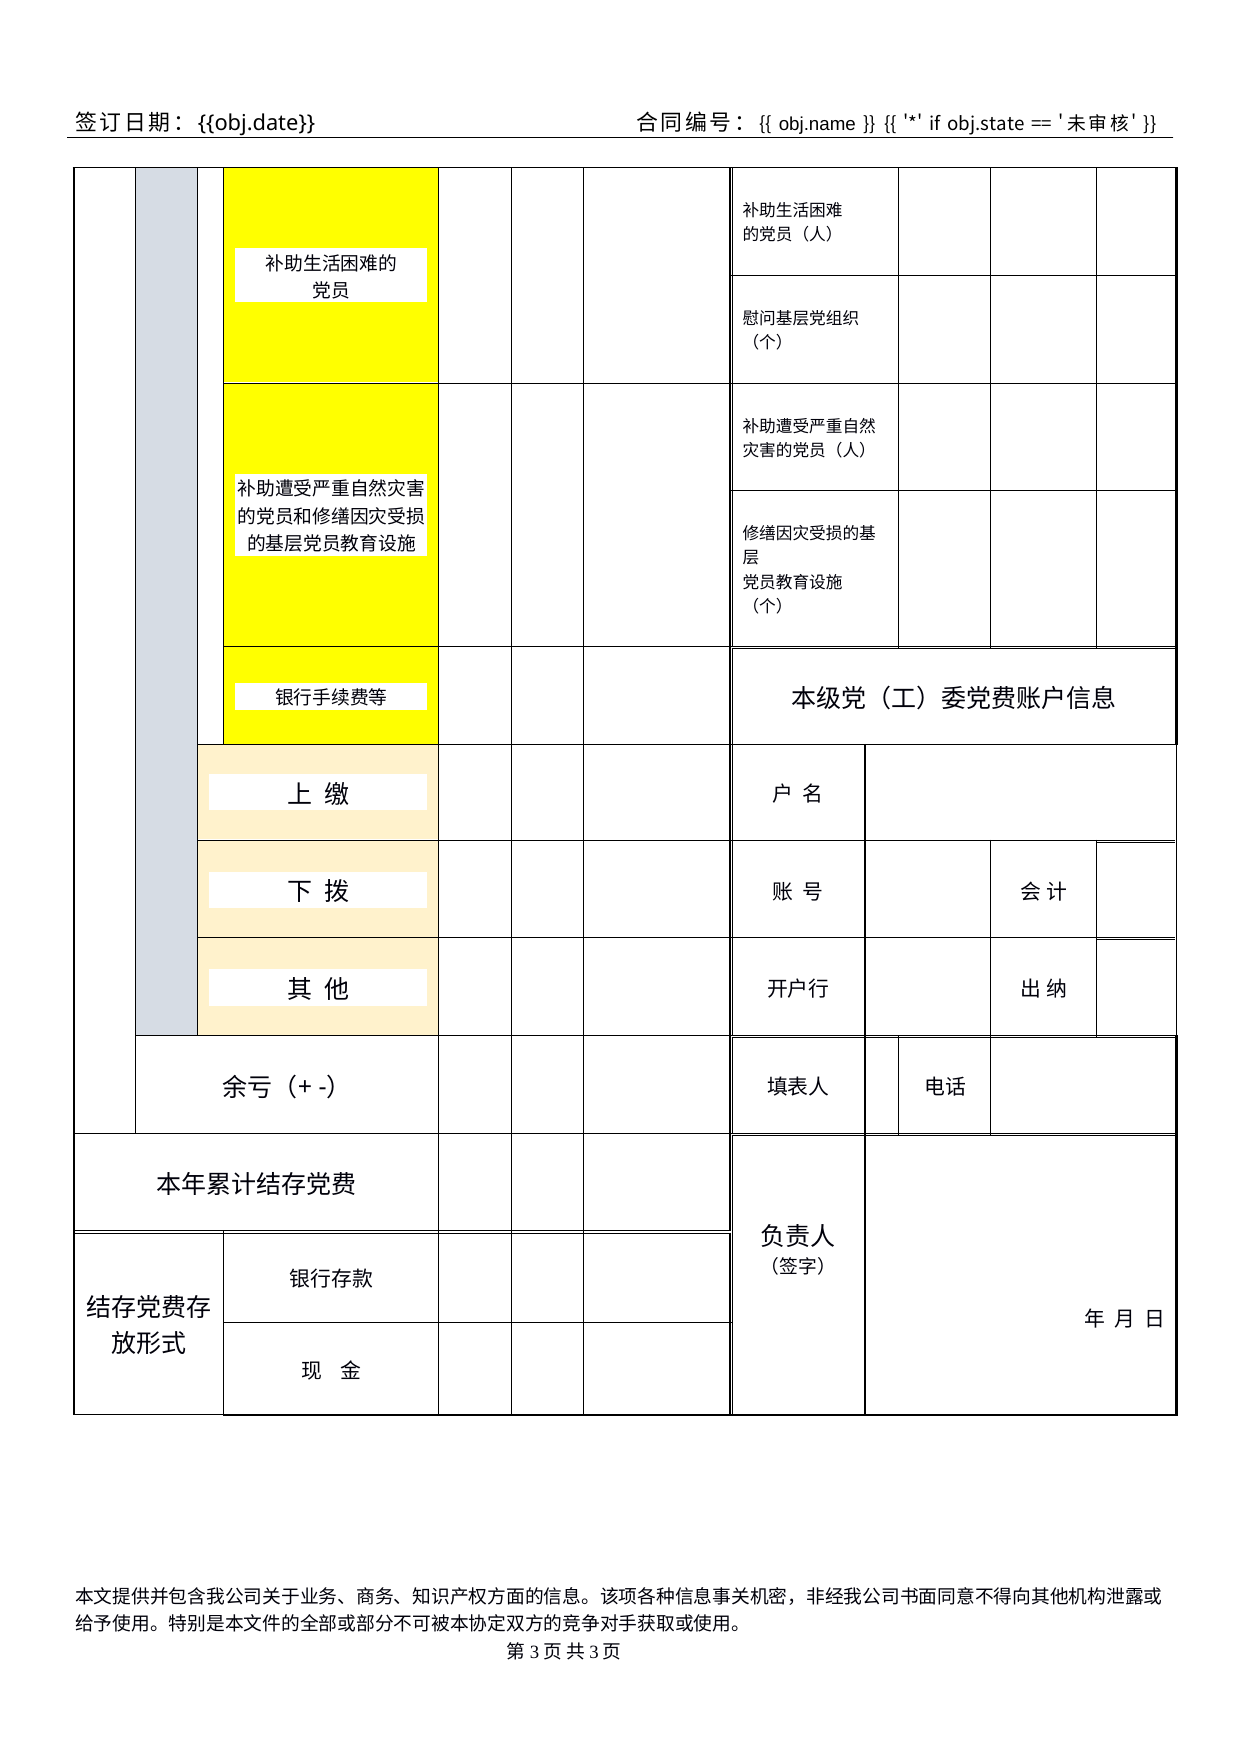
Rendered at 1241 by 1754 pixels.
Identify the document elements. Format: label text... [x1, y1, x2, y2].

table_cell [439, 647, 511, 744]
table_cell [439, 1323, 511, 1414]
table_cell [991, 384, 1096, 490]
table_cell [439, 1134, 511, 1230]
table_cell 会 计 [991, 841, 1096, 937]
table_cell 下 拨 [198, 841, 438, 937]
table_cell 电话 [899, 1038, 990, 1133]
table_cell [866, 1038, 898, 1133]
table_cell [584, 384, 729, 646]
table_cell [584, 647, 729, 744]
table_cell [866, 938, 990, 1035]
table_cell 填表人 [733, 1038, 864, 1133]
table_cell [1097, 276, 1175, 382]
table_cell [439, 1036, 511, 1133]
table_cell [899, 384, 990, 490]
table_cell [991, 168, 1096, 275]
table_cell [1097, 491, 1175, 646]
table_cell 补助遭受严重自然 灾害的党员（人） [733, 384, 898, 490]
table_cell [866, 745, 1176, 839]
table_cell [991, 276, 1096, 382]
table_cell 年 月 日 [866, 1136, 1175, 1414]
table_cell [584, 745, 729, 839]
table_cell [439, 384, 511, 646]
table_cell [439, 168, 511, 382]
table_cell [512, 168, 583, 382]
table_cell [512, 1234, 583, 1322]
table_cell [584, 1323, 729, 1414]
table_cell [512, 647, 583, 744]
table_cell [512, 1323, 583, 1414]
table_cell 本级党（工）委党费账户信息 [733, 649, 1175, 744]
table_cell 余亏（+ -） [136, 1036, 438, 1133]
table_cell [584, 1134, 729, 1230]
table_cell [512, 384, 583, 646]
table_cell 补助生活困难的 党员 [224, 168, 438, 382]
table_cell 本年累计结存党费 [75, 1134, 438, 1230]
table_cell 修缮因灾受损的基层 党员教育设施（个） [733, 491, 898, 646]
table_cell [584, 1234, 729, 1322]
table_cell [584, 938, 729, 1035]
table_cell [512, 1036, 583, 1133]
table_cell [1097, 168, 1175, 275]
table_cell 开户行 [733, 938, 864, 1035]
table_cell [899, 491, 990, 646]
table_cell 结存党费存放形式 [75, 1234, 223, 1414]
table_cell [512, 841, 583, 937]
table_cell [899, 168, 990, 275]
table_cell 其 他 [198, 938, 438, 1035]
table_cell 补助遭受严重自然灾害的党员和修缮因灾受损的基层党员教育设施 [224, 384, 438, 646]
table_cell [991, 491, 1096, 646]
table_cell [439, 745, 511, 839]
table_cell 银行存款 [224, 1234, 438, 1322]
table_cell 负责人 （签字） [733, 1136, 864, 1414]
table_cell 补助生活困难 的党员（人） [733, 168, 898, 275]
table_cell 上 缴 [198, 745, 438, 839]
table_cell 银行手续费等 [224, 647, 438, 744]
table_cell [584, 168, 729, 382]
table_cell [512, 1134, 583, 1230]
table_cell [584, 1036, 729, 1133]
table_cell 现 金 [224, 1323, 438, 1414]
table_cell 慰问基层党组织（个） [733, 276, 898, 382]
table_cell [866, 841, 990, 937]
table_cell [439, 938, 511, 1035]
table_cell [1097, 384, 1175, 490]
table_cell [991, 1038, 1175, 1133]
table_cell [1097, 937, 1176, 1035]
table_cell [439, 841, 511, 937]
table_cell [899, 276, 990, 382]
table_cell [439, 1234, 511, 1322]
table_cell 账 号 [733, 841, 864, 937]
table_cell 户 名 [733, 745, 864, 839]
table_cell [1097, 840, 1176, 937]
table_cell [512, 938, 583, 1035]
table_cell [512, 745, 583, 839]
table_cell [584, 841, 729, 937]
table_cell 出 纳 [991, 938, 1096, 1035]
